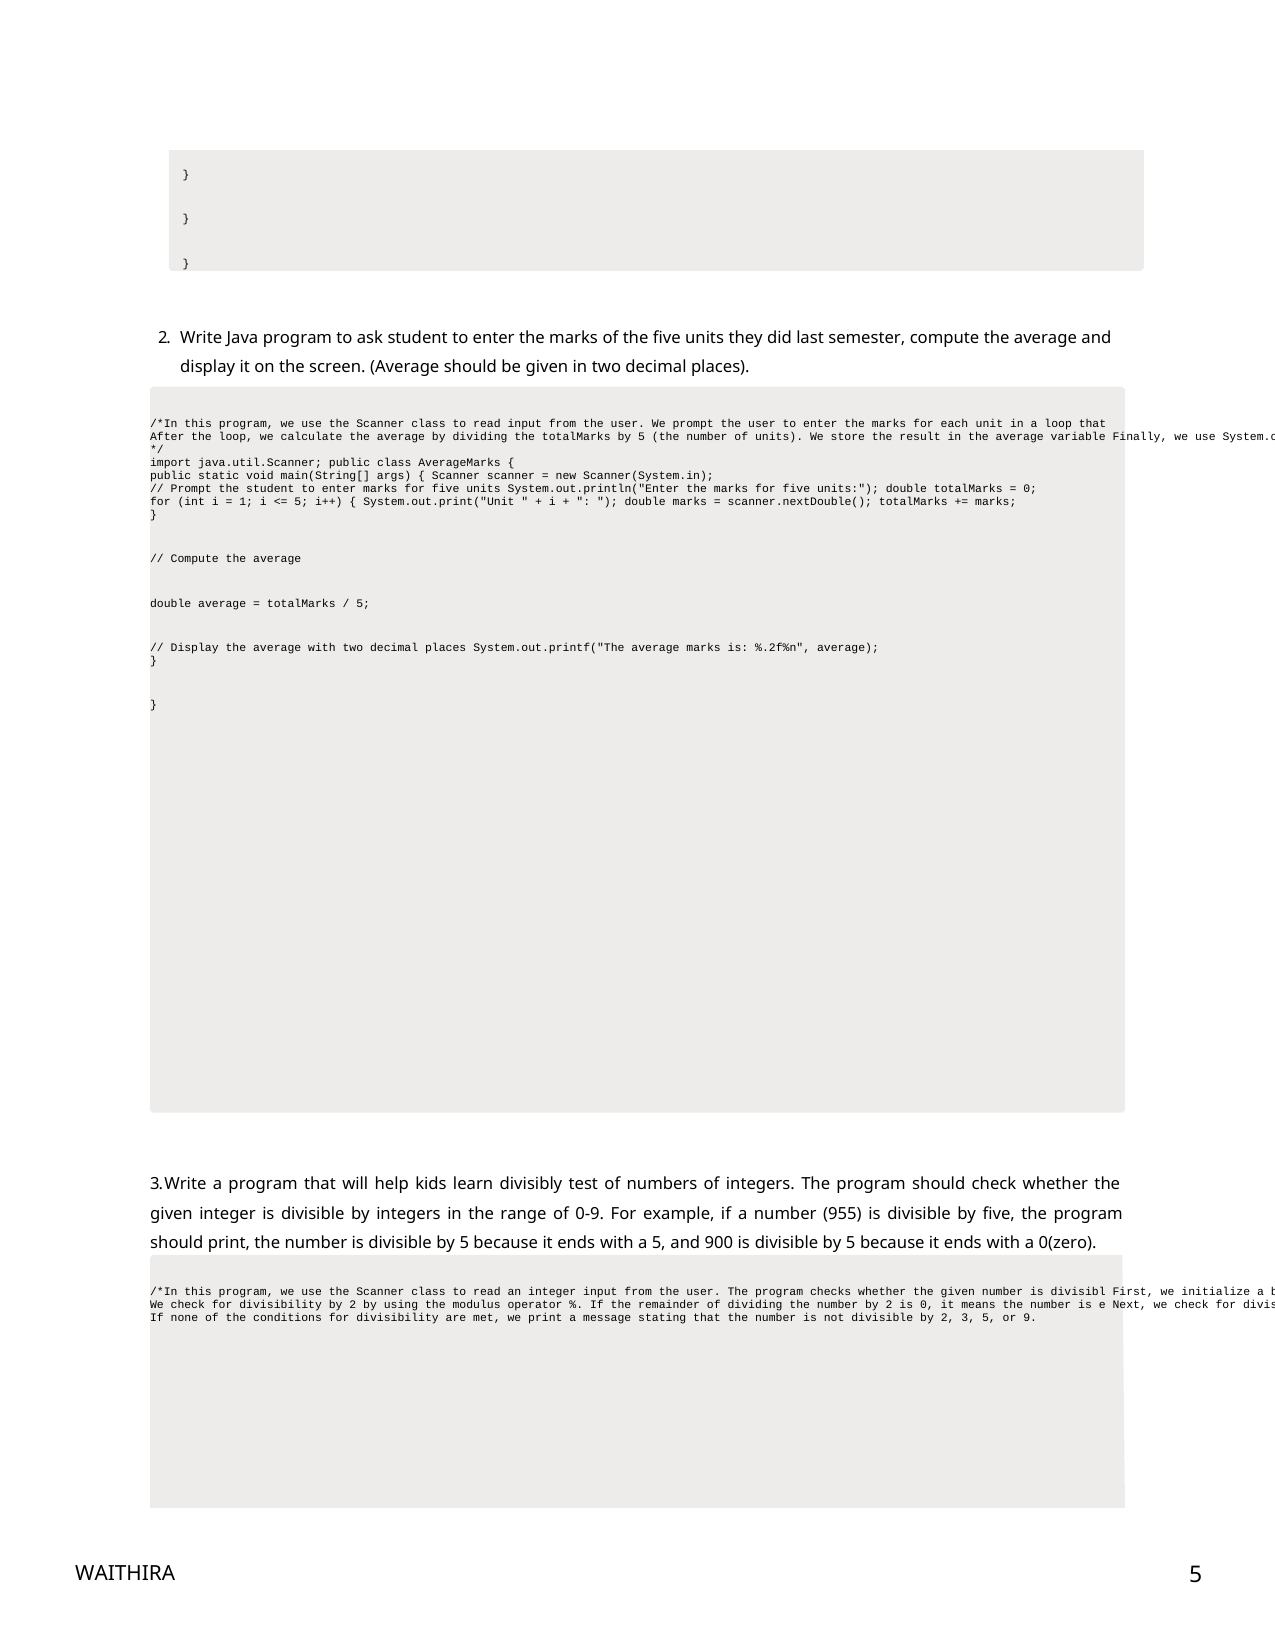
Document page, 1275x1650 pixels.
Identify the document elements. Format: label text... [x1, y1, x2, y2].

list Write Java program to ask student to enter the marks of the five units they did last semester, compute the average and display it on the screen. (Average should be given in two decimal places). [158, 325, 1121, 377]
list Write a program that will help kids learn divisibly test of numbers of integers. The program should check whether the given integer is divisible by integers in the range of 0-9. For example, if a number (955) is divisible by five, the program should print, the number is divisible by 5 because it ends with a 5, and 900 is divisible by 5 because it ends with a 0(zero). [150, 1172, 1123, 1254]
